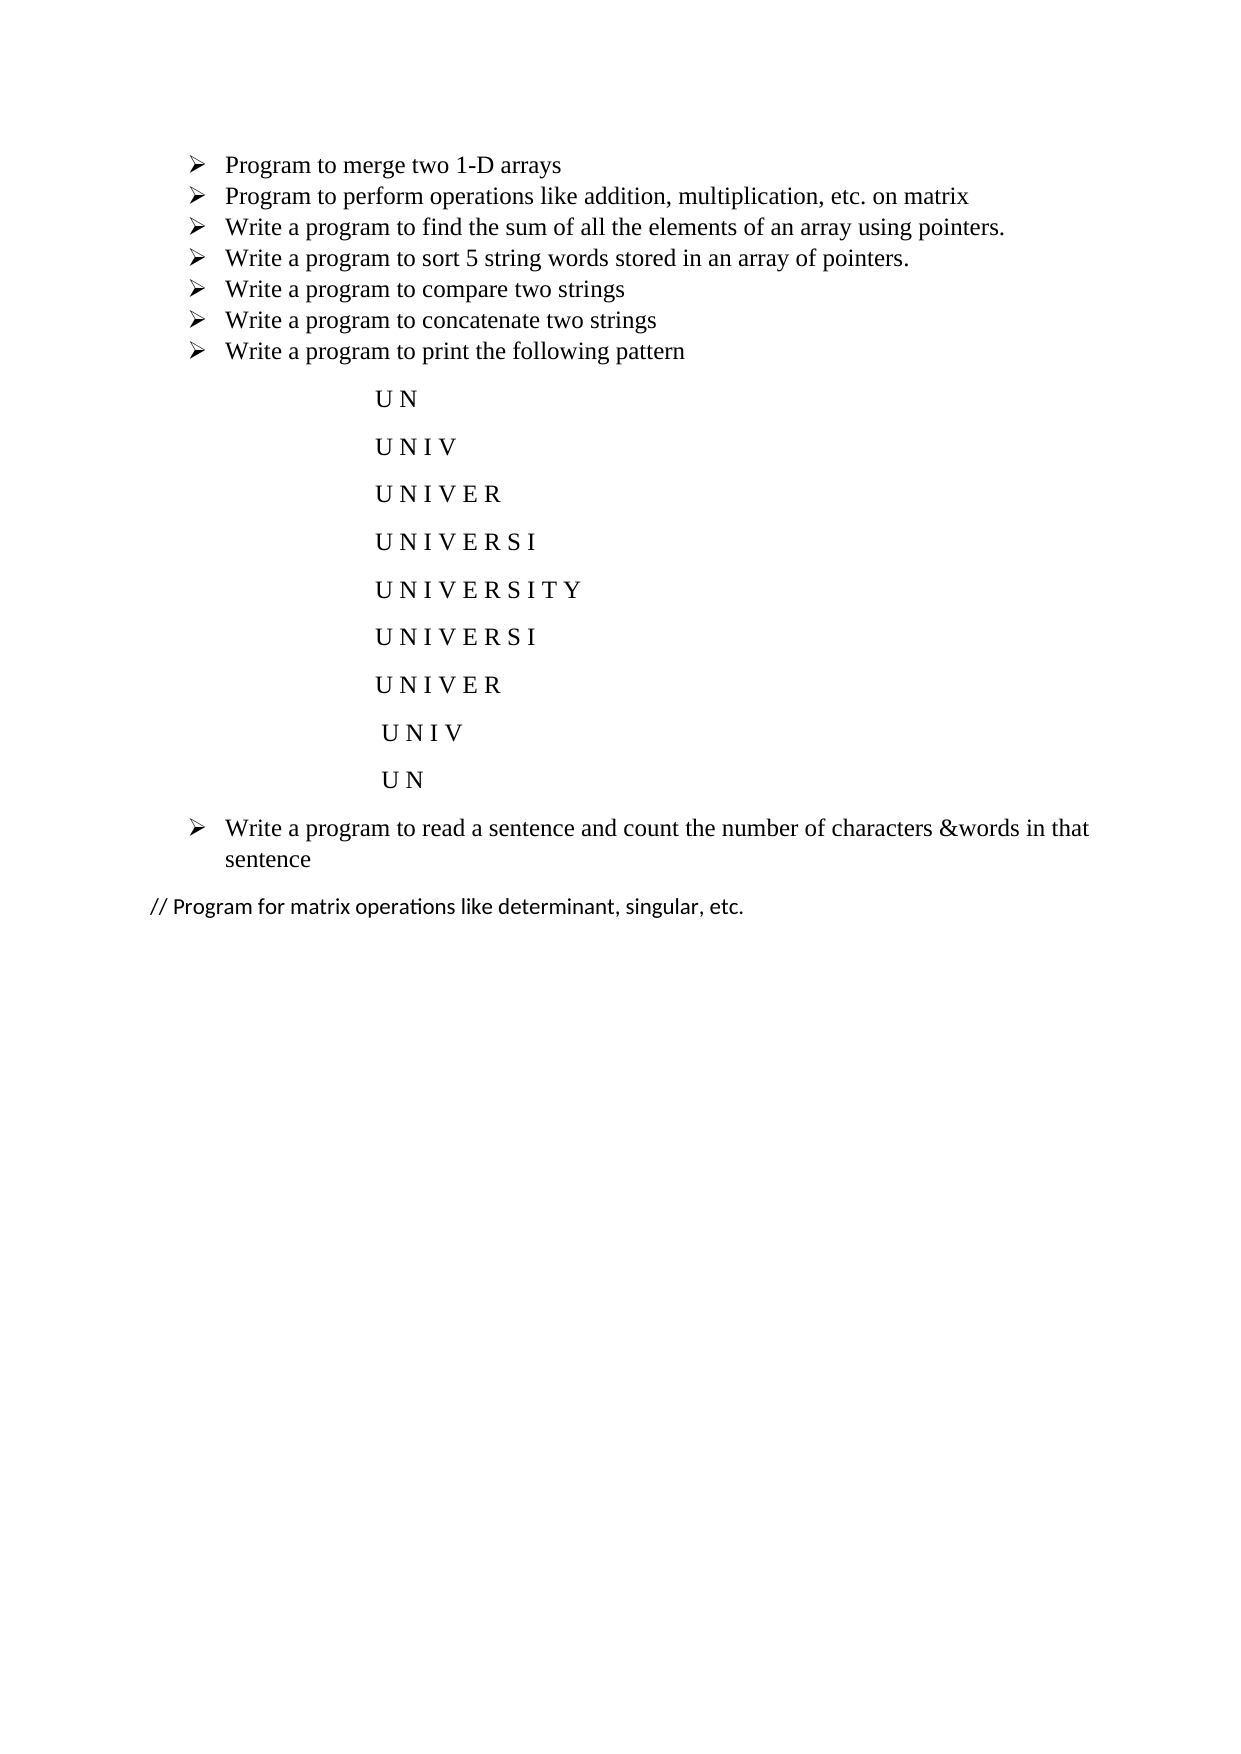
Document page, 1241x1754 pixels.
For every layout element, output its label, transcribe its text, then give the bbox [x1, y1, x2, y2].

list Write a program to read a sentence and count the number of characters &words in that sentence [187, 813, 1090, 873]
list Write a program to compare two strings [187, 274, 1090, 303]
text U N I V E R S I T Y [375, 575, 1090, 603]
list Program to merge two 1-D arrays [187, 150, 1090, 179]
text U N I V [375, 718, 1090, 747]
text U N I V E R [375, 670, 1090, 699]
text U N [375, 384, 1090, 413]
text U N [375, 766, 1090, 794]
text // Program for matrix operations like determinant, singular, etc. [150, 892, 1090, 920]
list Write a program to sort 5 string words stored in an array of pointers. [187, 243, 1090, 272]
list Program to perform operations like addition, multiplication, etc. on matrix [187, 181, 1090, 210]
text U N I V E R [375, 479, 1090, 508]
text U N I V E R S I [375, 622, 1090, 651]
list Write a program to print the following pattern [187, 336, 1090, 365]
list Write a program to concatenate two strings [187, 305, 1090, 334]
text U N I V E R S I [375, 527, 1090, 556]
list Write a program to find the sum of all the elements of an array using pointers. [187, 212, 1090, 241]
text U N I V [375, 432, 1090, 460]
